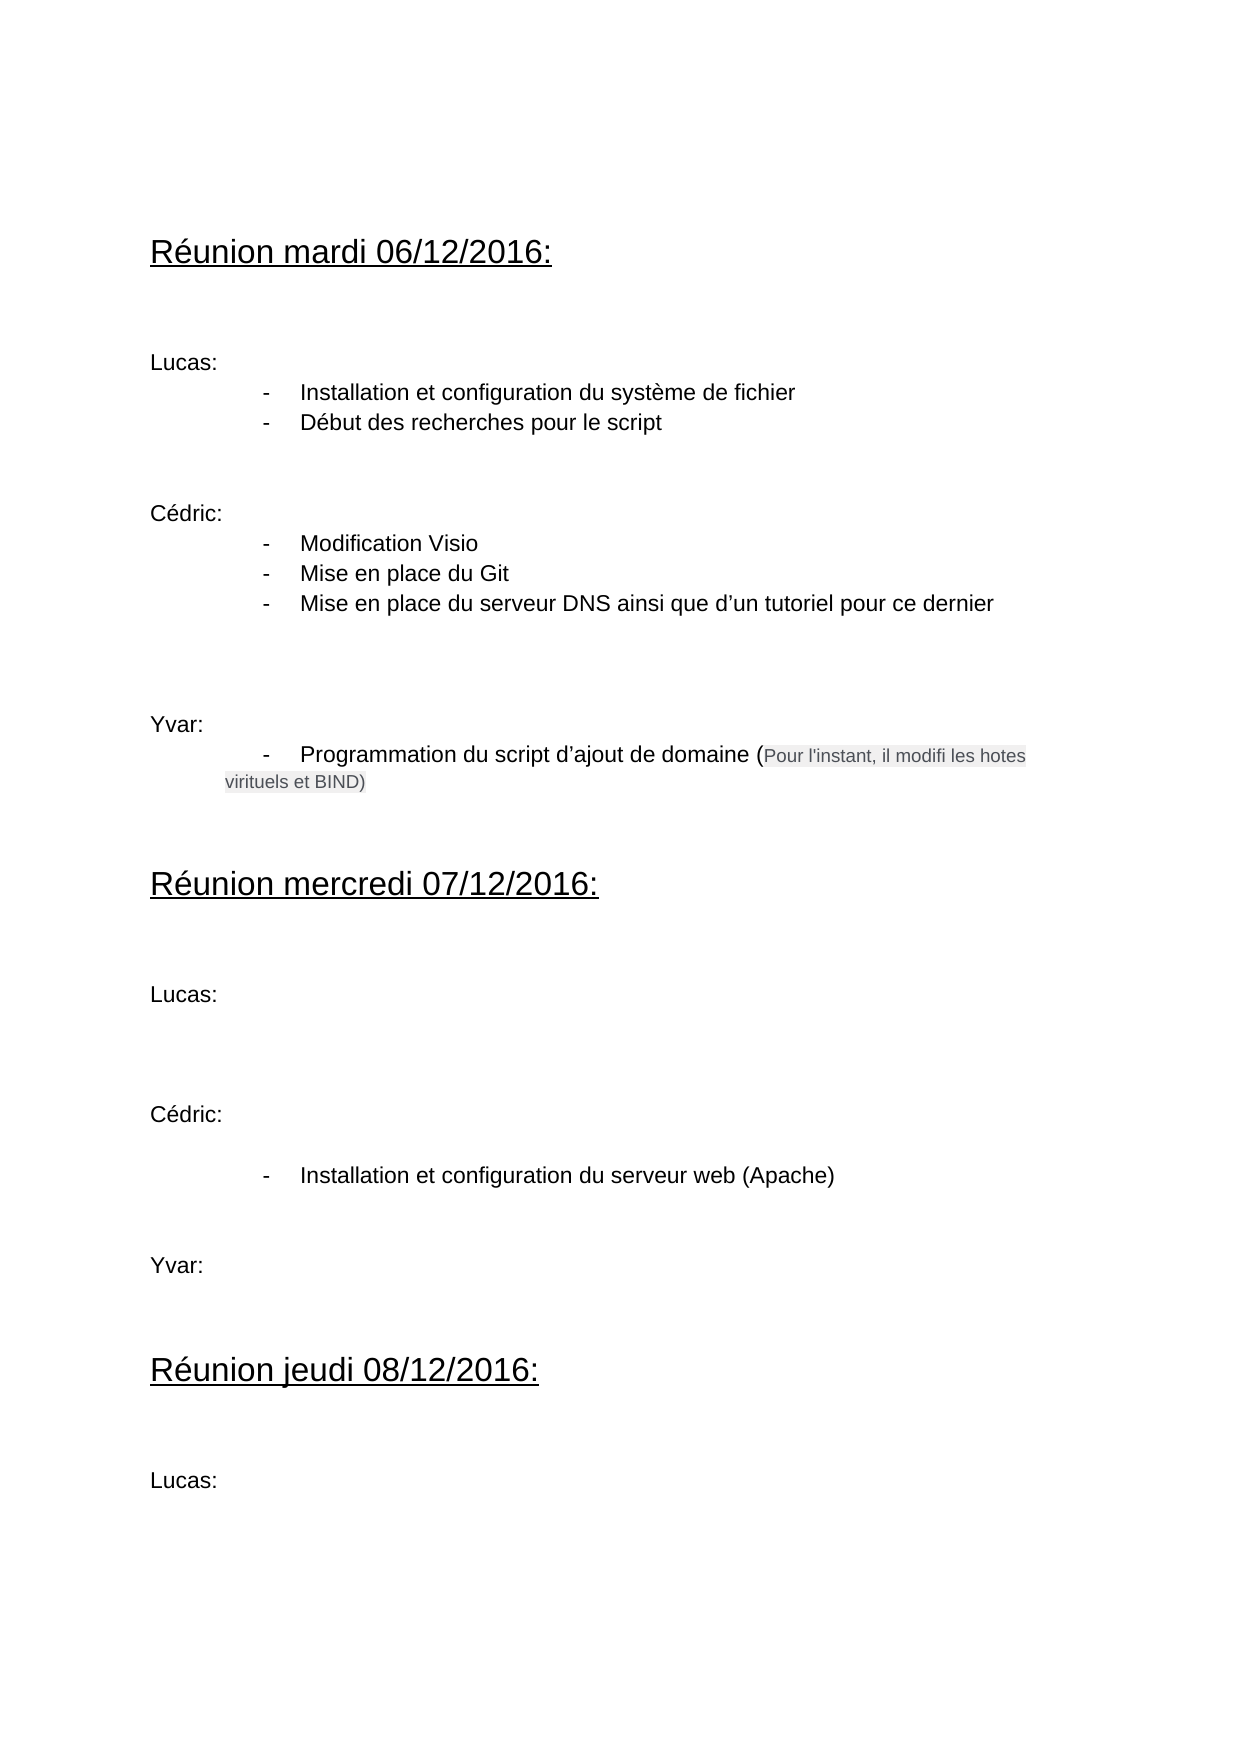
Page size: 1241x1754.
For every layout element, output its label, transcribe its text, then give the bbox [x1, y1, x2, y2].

text Lucas: [150, 1467, 1090, 1494]
text Lucas: [150, 981, 1090, 1007]
text Lucas: [150, 349, 1090, 375]
list Modification Visio [225, 530, 1090, 556]
list Installation et configuration du système de fichier [225, 379, 1090, 405]
list Mise en place du serveur DNS ainsi que d’un tutoriel pour ce dernier [225, 590, 1090, 617]
text Yvar: [150, 1252, 1090, 1279]
list Début des recherches pour le script [225, 409, 1090, 436]
list Installation et configuration du serveur web (Apache) [225, 1162, 1090, 1188]
text Cédric: [150, 1101, 1090, 1128]
text Cédric: [150, 500, 1090, 526]
subtitle Réunion mardi 06/12/2016: [150, 232, 1090, 270]
subtitle Réunion mercredi 07/12/2016: [150, 863, 1090, 902]
list Mise en place du Git [225, 560, 1090, 587]
subtitle Réunion jeudi 08/12/2016: [150, 1350, 1090, 1389]
list Programmation du script d’ajout de domaine (Pour l'instant, il modifi les hotes virituels et BIND) [225, 741, 1090, 793]
text Yvar: [150, 711, 1090, 738]
